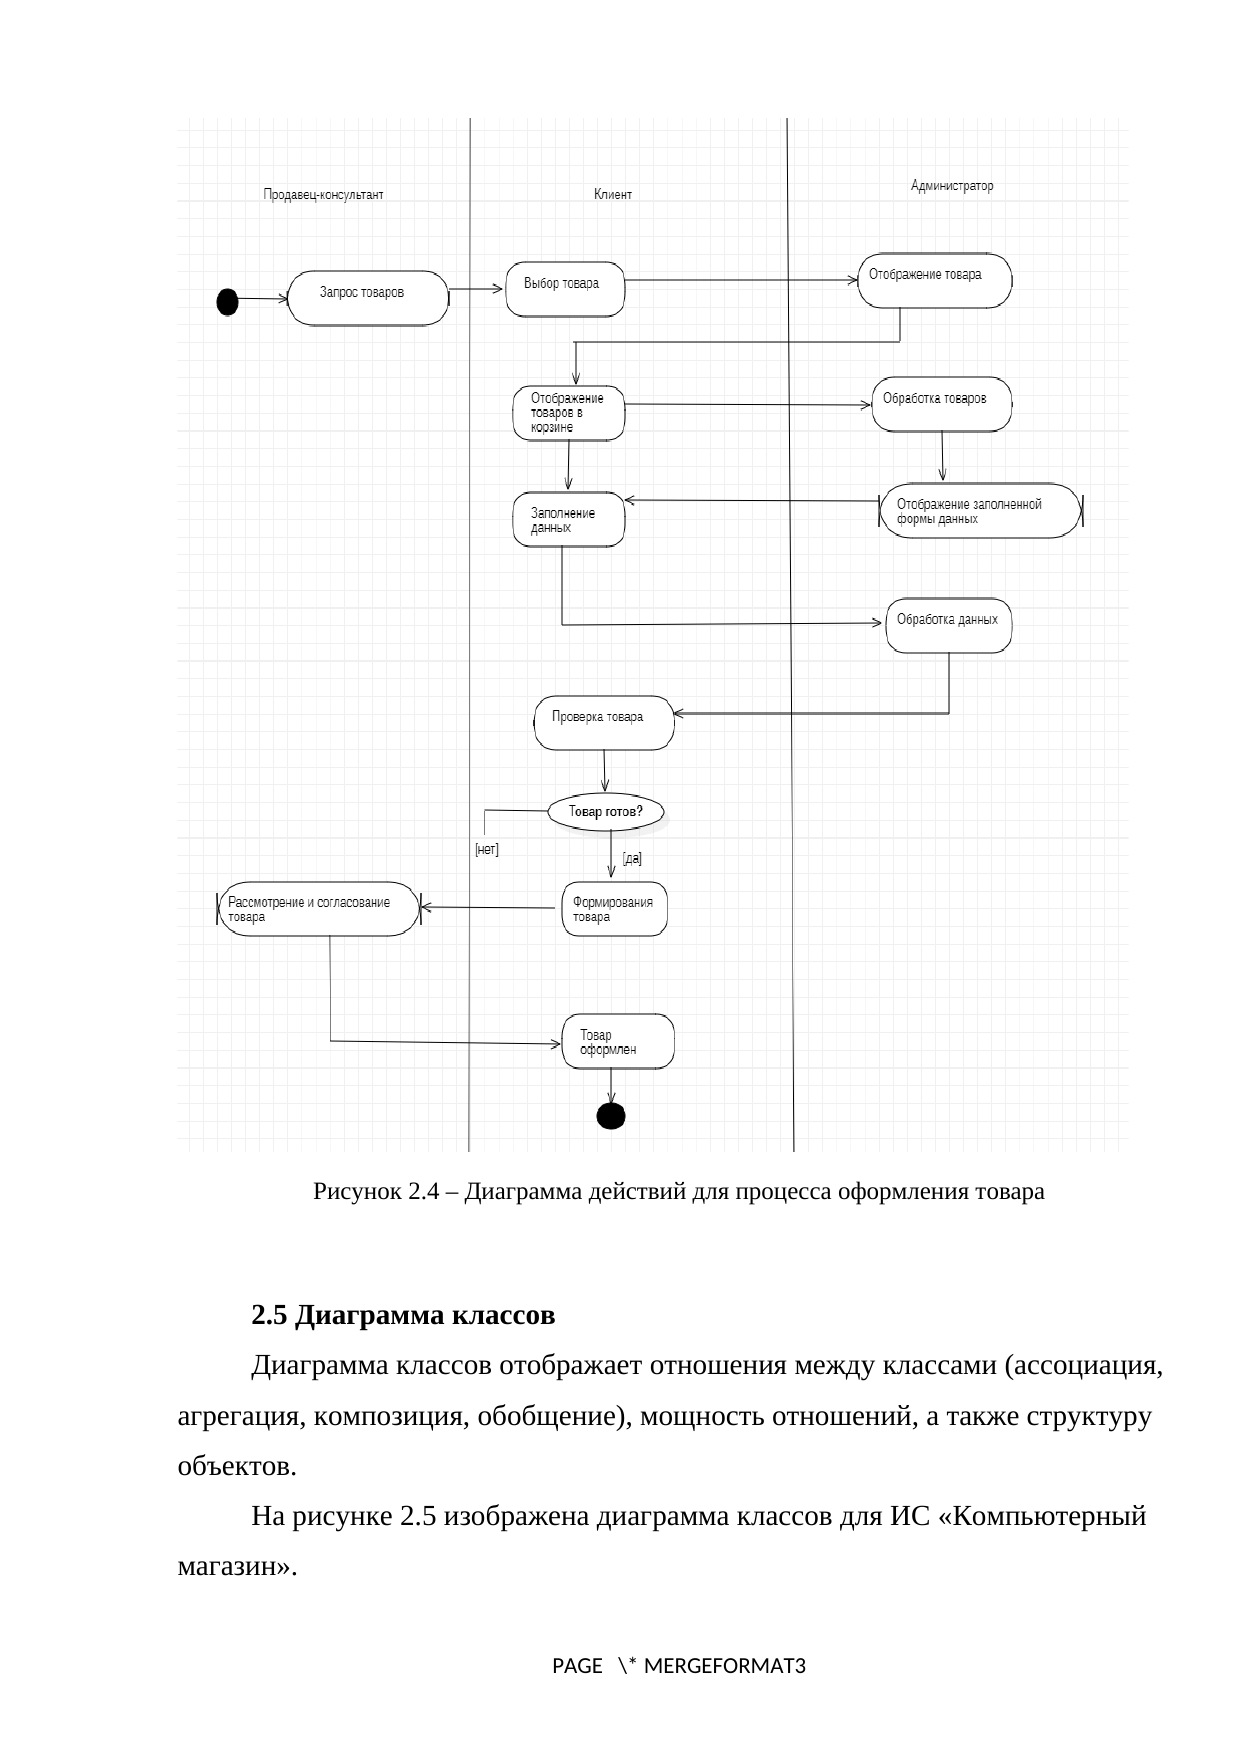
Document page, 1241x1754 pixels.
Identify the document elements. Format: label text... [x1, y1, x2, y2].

subtitle 2.5 Диаграмма классов [177, 1297, 1181, 1331]
text Диаграмма классов отображает отношения между классами (ассоциация, агрегация, композиция, обобщение), мощность отношений, а также структуру объектов. [177, 1347, 1181, 1481]
text Рисунок 2.4 – Диаграмма действий для процесса оформления товара [177, 1176, 1181, 1205]
text На рисунке 2.5 изображена диаграмма классов для ИС «Компьютерный магазин». [177, 1498, 1181, 1582]
picture [177, 118, 1129, 1152]
